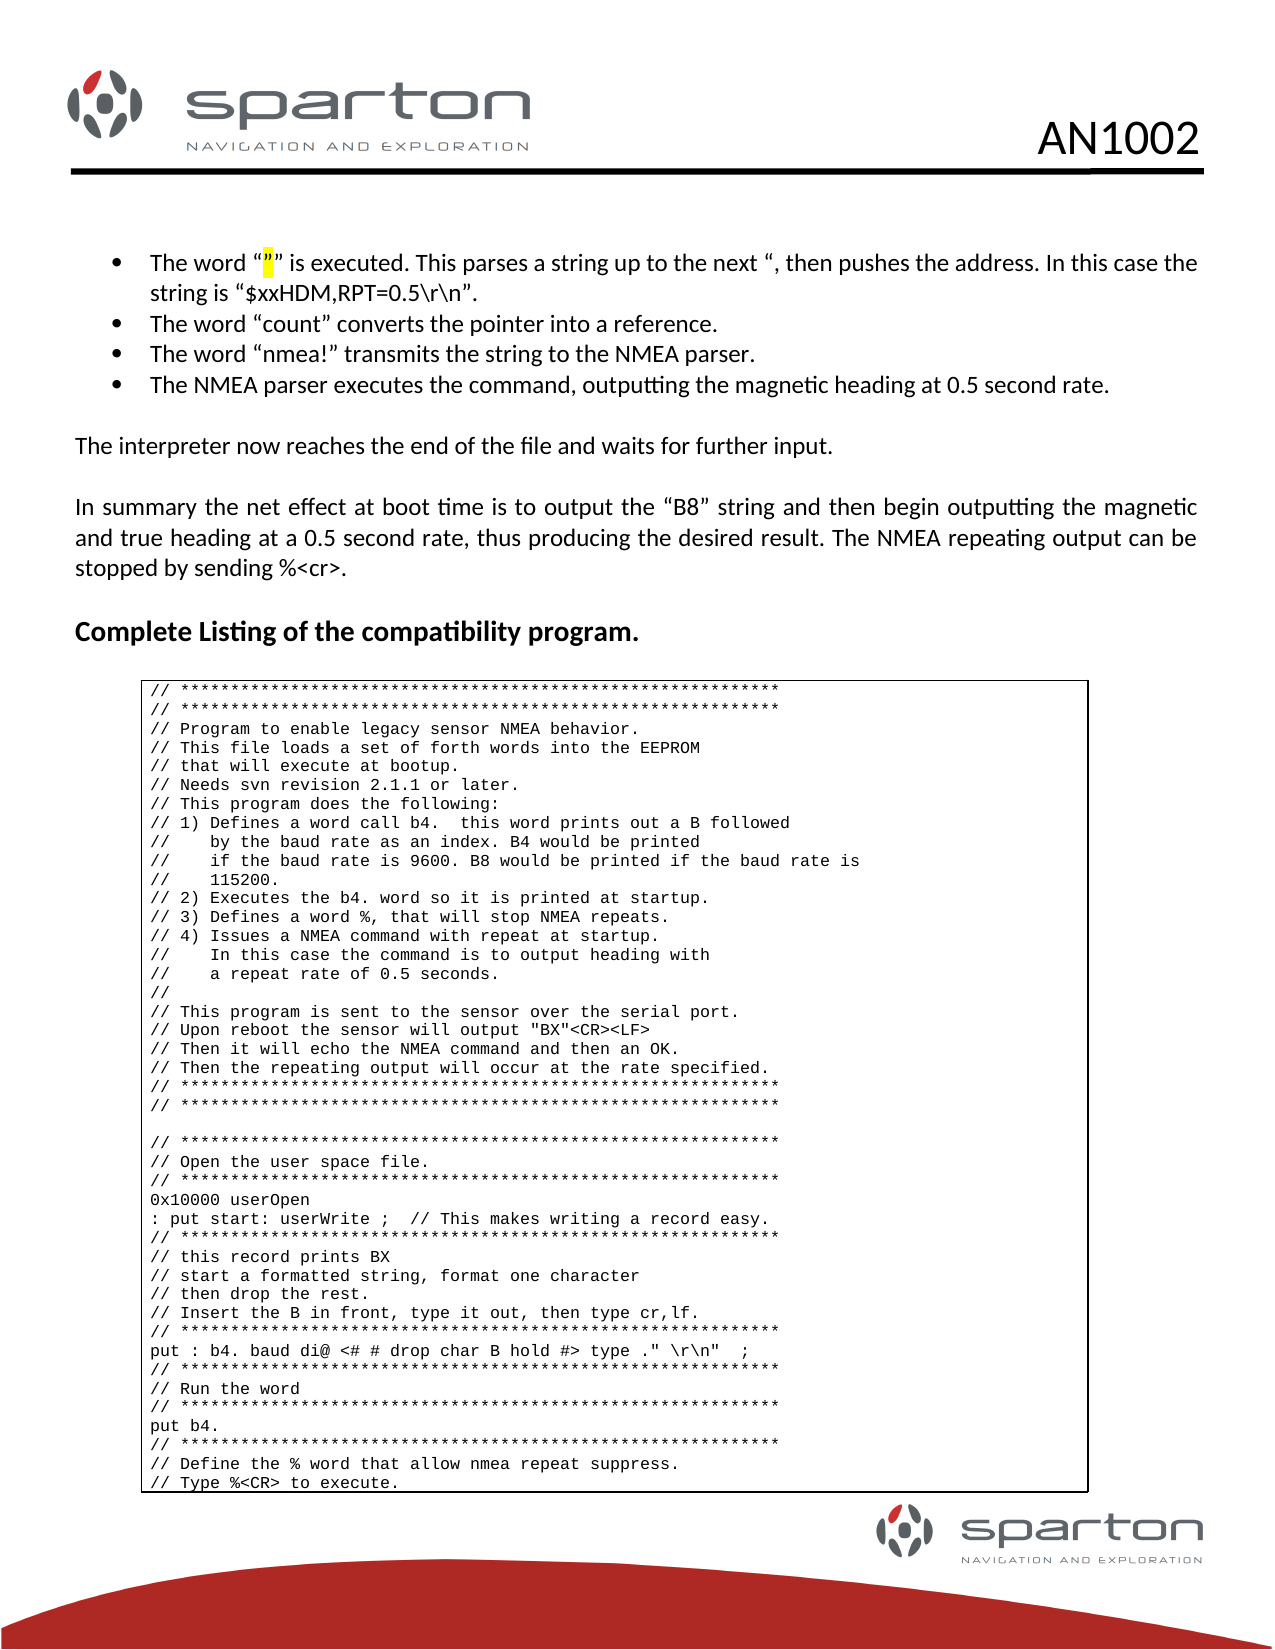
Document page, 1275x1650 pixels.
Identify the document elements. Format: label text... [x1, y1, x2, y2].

text // that will execute at bootup. [142, 755, 1087, 774]
text // ************************************************************ [142, 681, 1087, 698]
text // This program is sent to the sensor over the serial port. [142, 1000, 1087, 1019]
text // Needs svn revision 2.1.1 or later. [142, 774, 1087, 793]
text // [142, 981, 1087, 1000]
text // 4) Issues a NMEA command with repeat at startup. [142, 924, 1087, 943]
picture [0, 1504, 1271, 1649]
text // ************************************************************ [142, 1170, 1087, 1188]
picture [67, 70, 539, 158]
text // Then it will echo the NMEA command and then an OK. [142, 1038, 1087, 1057]
text // ************************************************************ [142, 1434, 1087, 1452]
text In summary the net effect at boot time is to output the “B8” string and then begin outputting the magnetic and true heading at a 0.5 second rate, thus producing the desired result. The NMEA repeating output can be stopped by sending %<cr>. [75, 491, 1200, 583]
text // Type %<CR> to execute. [142, 1471, 1087, 1491]
text The interpreter now reaches the end of the file and waits for further input. [75, 430, 1200, 461]
text // In this case the command is to output heading with [142, 943, 1087, 962]
text // ************************************************************ [142, 1094, 1087, 1116]
text // ************************************************************ [142, 698, 1087, 717]
text // This file loads a set of forth words into the EEPROM [142, 736, 1087, 755]
text // ************************************************************ [142, 1321, 1087, 1339]
text put : b4. baud di@ <# # drop char B hold #> type ." \r\n" ; [142, 1339, 1087, 1358]
text // ************************************************************ [142, 1358, 1087, 1377]
text // a repeat rate of 0.5 seconds. [142, 962, 1087, 981]
text // ************************************************************ [142, 1226, 1087, 1245]
text // Insert the B in front, type it out, then type cr,lf. [142, 1302, 1087, 1321]
list The word “count” converts the pointer into a reference. [112, 308, 1200, 339]
text // Then the repeating output will occur at the rate specified. [142, 1057, 1087, 1075]
text // 1) Defines a word call b4. this word prints out a B followed [142, 811, 1087, 830]
text // if the baud rate is 9600. B8 would be printed if the baud rate is [142, 849, 1087, 868]
list The word “nmea!” transmits the string to the NMEA parser. [112, 339, 1200, 369]
text // Define the % word that allow nmea repeat suppress. [142, 1452, 1087, 1471]
text // 3) Defines a word %, that will stop NMEA repeats. [142, 906, 1087, 924]
text // Run the word [142, 1377, 1087, 1396]
text Complete Listing of the compatibility program. [75, 613, 1200, 649]
text // Upon reboot the sensor will output "BX"<CR><LF> [142, 1019, 1087, 1038]
text // 2) Executes the b4. word so it is printed at startup. [142, 887, 1087, 906]
text // Program to enable legacy sensor NMEA behavior. [142, 717, 1087, 736]
text // Open the user space file. [142, 1151, 1087, 1170]
list The NMEA parser executes the command, outputting the magnetic heading at 0.5 second rate. [112, 369, 1200, 400]
text 0x10000 userOpen [142, 1188, 1087, 1207]
text // this record prints BX [142, 1245, 1087, 1264]
text // ************************************************************ [142, 1132, 1087, 1151]
text // 115200. [142, 868, 1087, 887]
text // then drop the rest. [142, 1283, 1087, 1302]
text : put start: userWrite ; // This makes writing a record easy. [142, 1207, 1087, 1226]
text // ************************************************************ [142, 1396, 1087, 1415]
text // by the baud rate as an index. B4 would be printed [142, 830, 1087, 849]
text // This program does the following: [142, 793, 1087, 811]
text put b4. [142, 1415, 1087, 1434]
list The word “”” is executed. This parses a string up to the next “, then pushes the address. In this case the string is “$xxHDM,RPT=0.5\r\n”. [112, 247, 1200, 308]
text // start a formatted string, format one character [142, 1264, 1087, 1283]
text // ************************************************************ [142, 1075, 1087, 1094]
